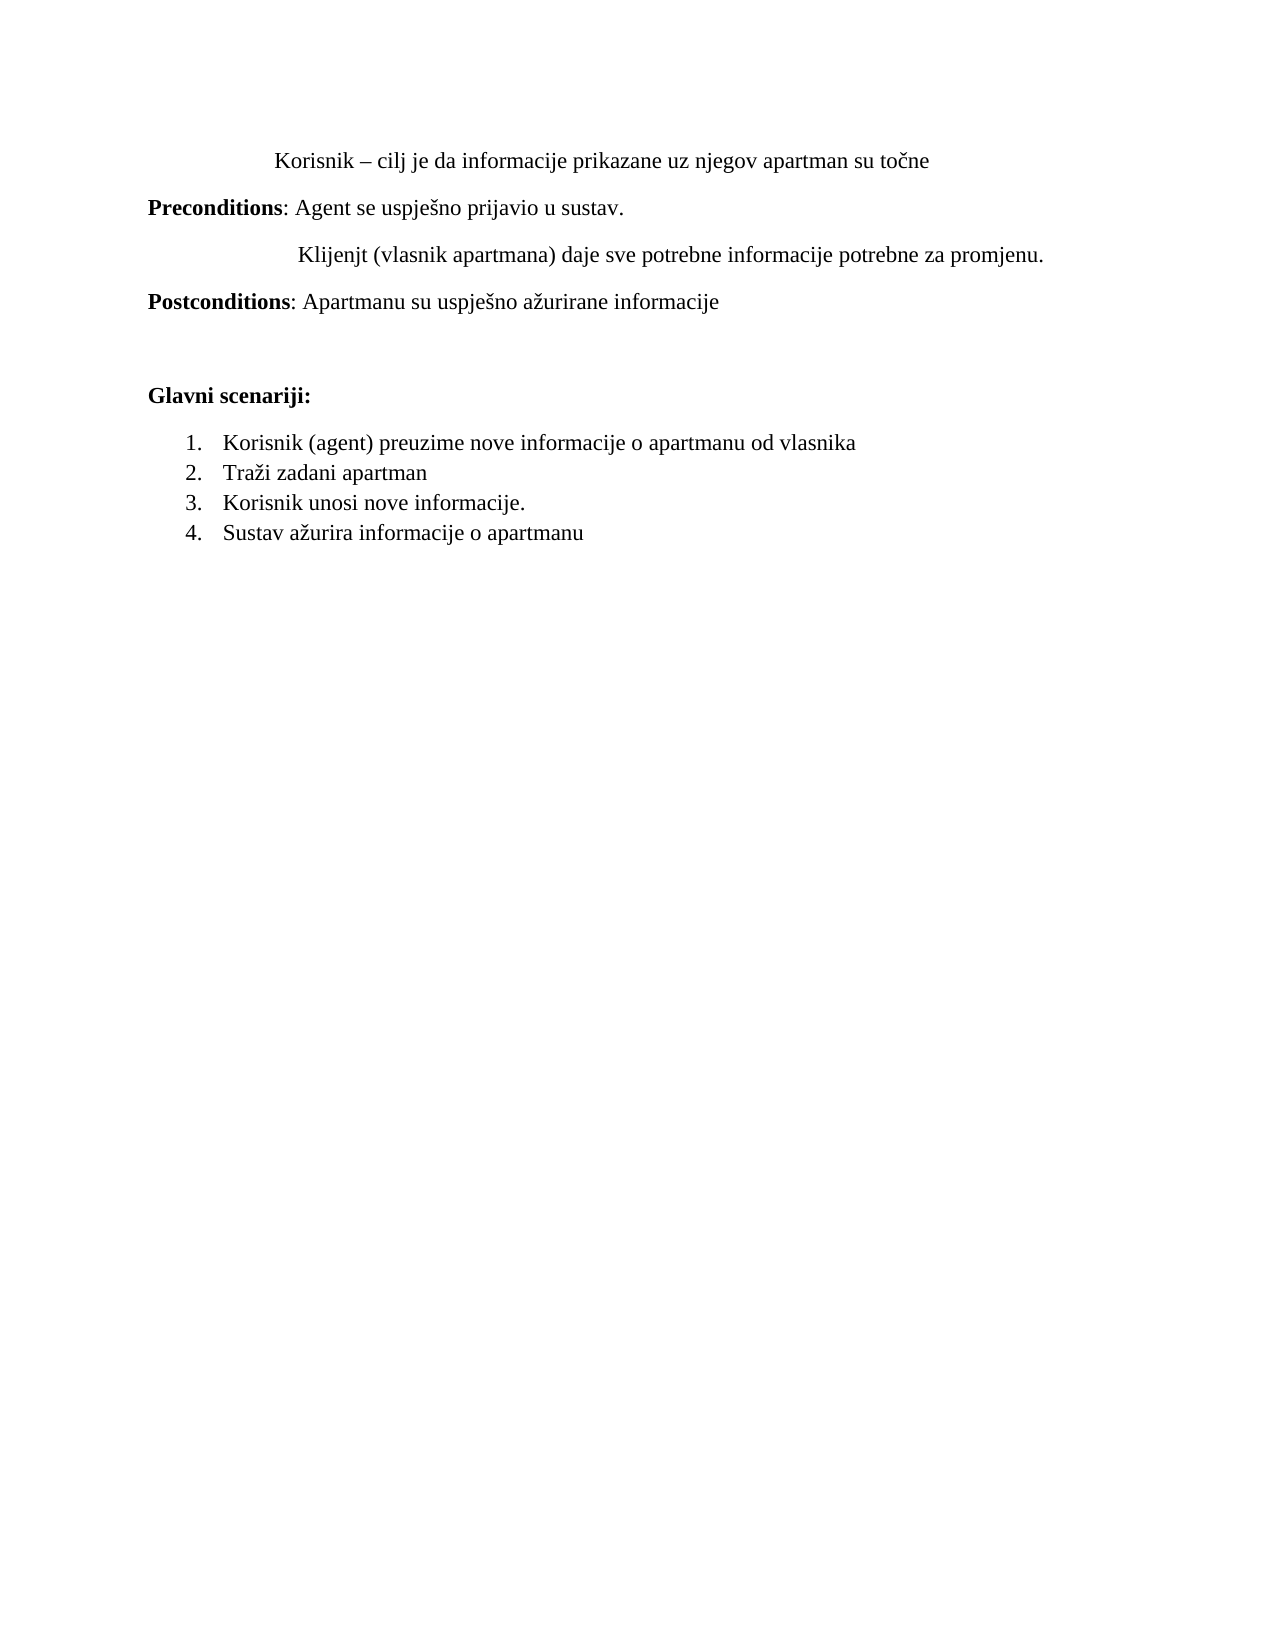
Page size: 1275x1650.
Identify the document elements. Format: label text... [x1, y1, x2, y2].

list Korisnik unosi nove informacije. [185, 489, 1127, 516]
text Preconditions: Agent se uspješno prijavio u sustav. [148, 194, 1127, 221]
list Traži zadani apartman [185, 459, 1127, 485]
text Klijenjt (vlasnik apartmana) daje sve potrebne informacije potrebne za promjenu. [148, 241, 1127, 268]
list Korisnik (agent) preuzime nove informacije o apartmanu od vlasnika [185, 429, 1127, 455]
text Glavni scenariji: [148, 382, 1127, 408]
text Korisnik – cilj je da informacije prikazane uz njegov apartman su točne [148, 148, 1127, 174]
list Sustav ažurira informacije o apartmanu [185, 519, 1127, 546]
text Postconditions: Apartmanu su uspješno ažurirane informacije [148, 288, 1127, 314]
